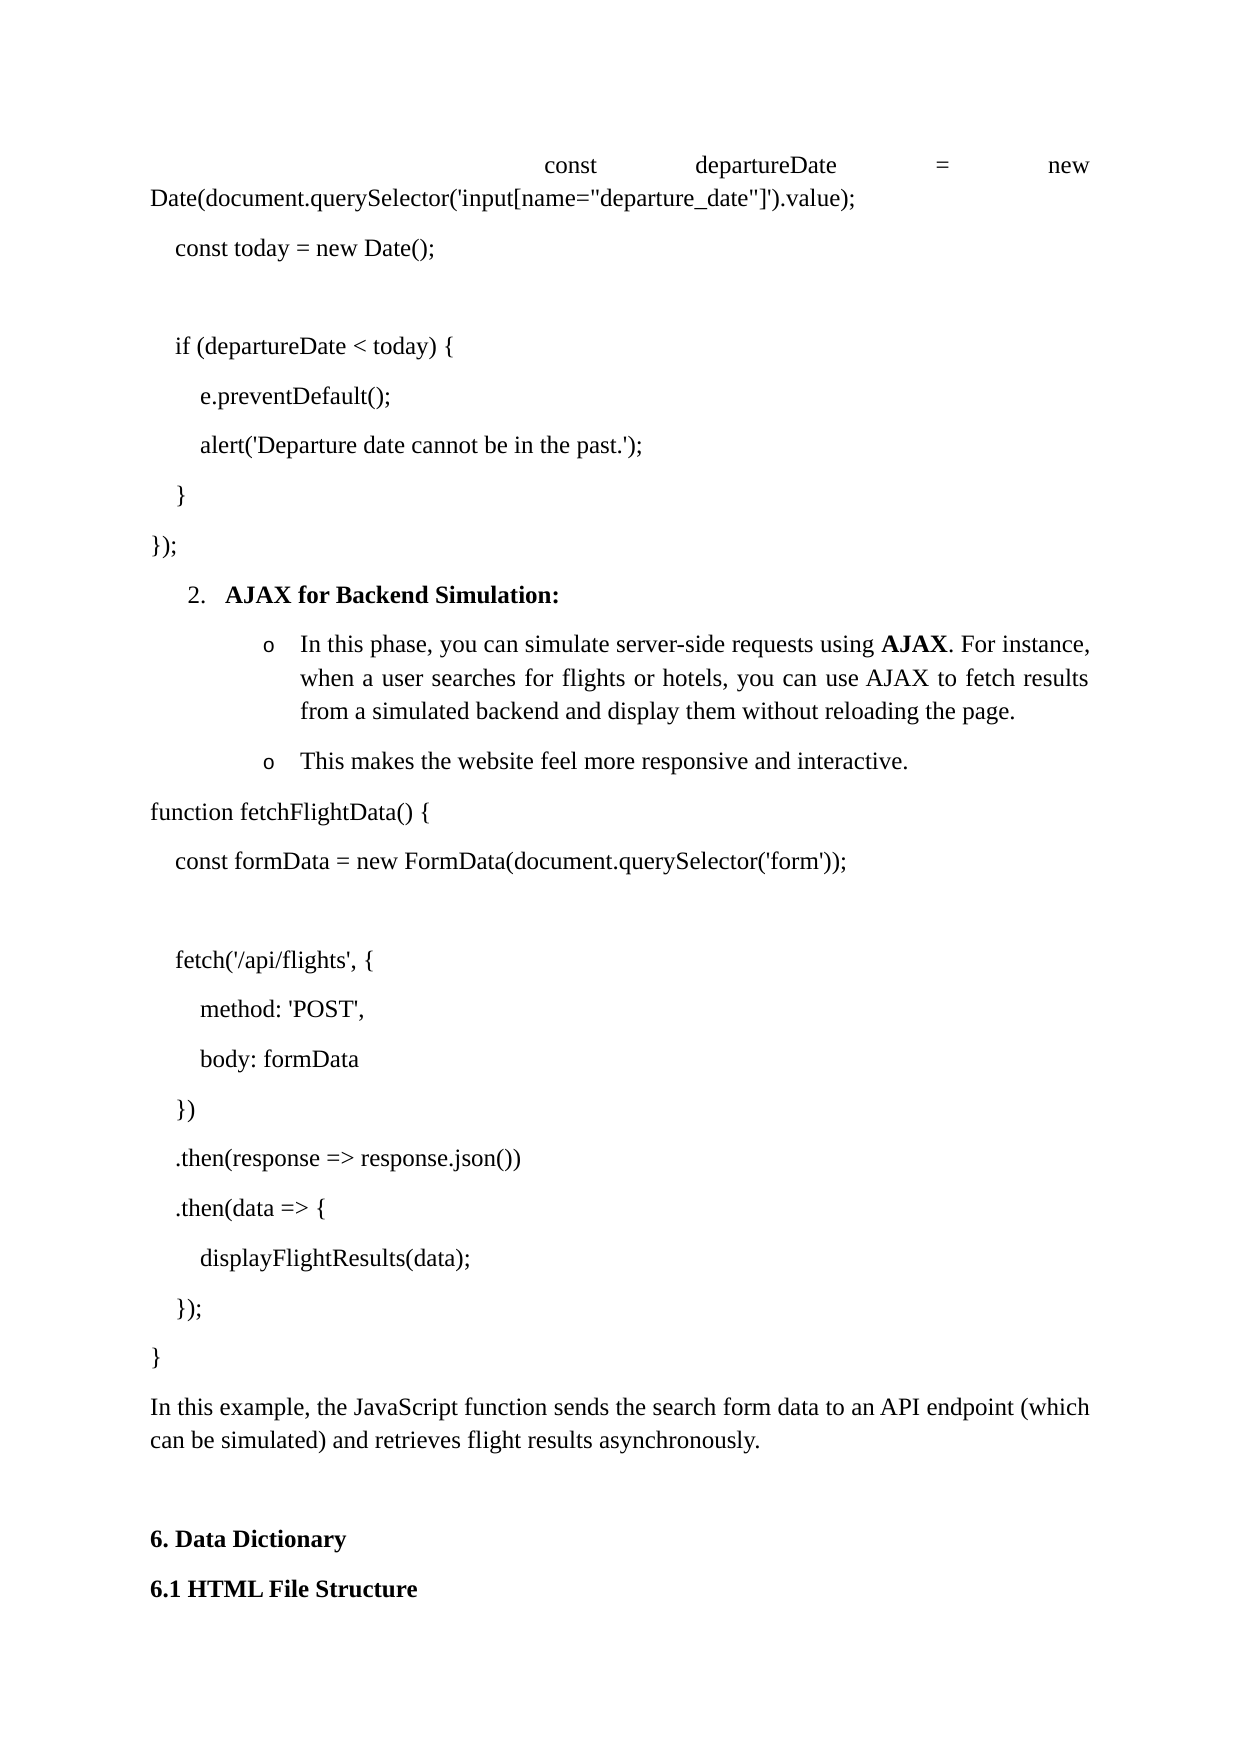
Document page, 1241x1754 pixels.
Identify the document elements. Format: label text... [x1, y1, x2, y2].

list In this phase, you can simulate server-side requests using AJAX. For instance, when a user searches for flights or hotels, you can use AJAX to fetch results from a simulated backend and display them without reloading the page. [262, 629, 1090, 725]
text if (departureDate < today) { [150, 331, 1090, 360]
text .then(data => { [150, 1193, 1090, 1222]
text method: 'POST', [150, 994, 1090, 1023]
text const today = new Date(); [150, 233, 1090, 261]
text 6. Data Dictionary [150, 1524, 1090, 1553]
text }); [150, 1293, 1090, 1321]
text alert('Departure date cannot be in the past.'); [150, 431, 1090, 459]
text .then(response => response.json()) [150, 1143, 1090, 1172]
text const formData = new FormData(document.querySelector('form')); [150, 846, 1090, 875]
text const departureDate = new Date(document.querySelector('input[name="departure_date"]').value); [150, 150, 1090, 212]
text }) [150, 1094, 1090, 1123]
text 6.1 HTML File Structure [150, 1574, 1090, 1603]
text }); [150, 530, 1090, 559]
text function fetchFlightData() { [150, 797, 1090, 825]
text In this example, the JavaScript function sends the search form data to an API endpoint (which can be simulated) and retrieves flight results asynchronously. [150, 1392, 1090, 1454]
text body: formData [150, 1044, 1090, 1073]
text } [150, 1342, 1090, 1371]
text } [150, 480, 1090, 509]
text displayFlightResults(data); [150, 1243, 1090, 1272]
list This makes the website feel more responsive and interactive. [262, 746, 1090, 776]
text e.preventDefault(); [150, 381, 1090, 410]
list AJAX for Backend Simulation: [187, 580, 1090, 608]
text fetch('/api/flights', { [150, 945, 1090, 973]
